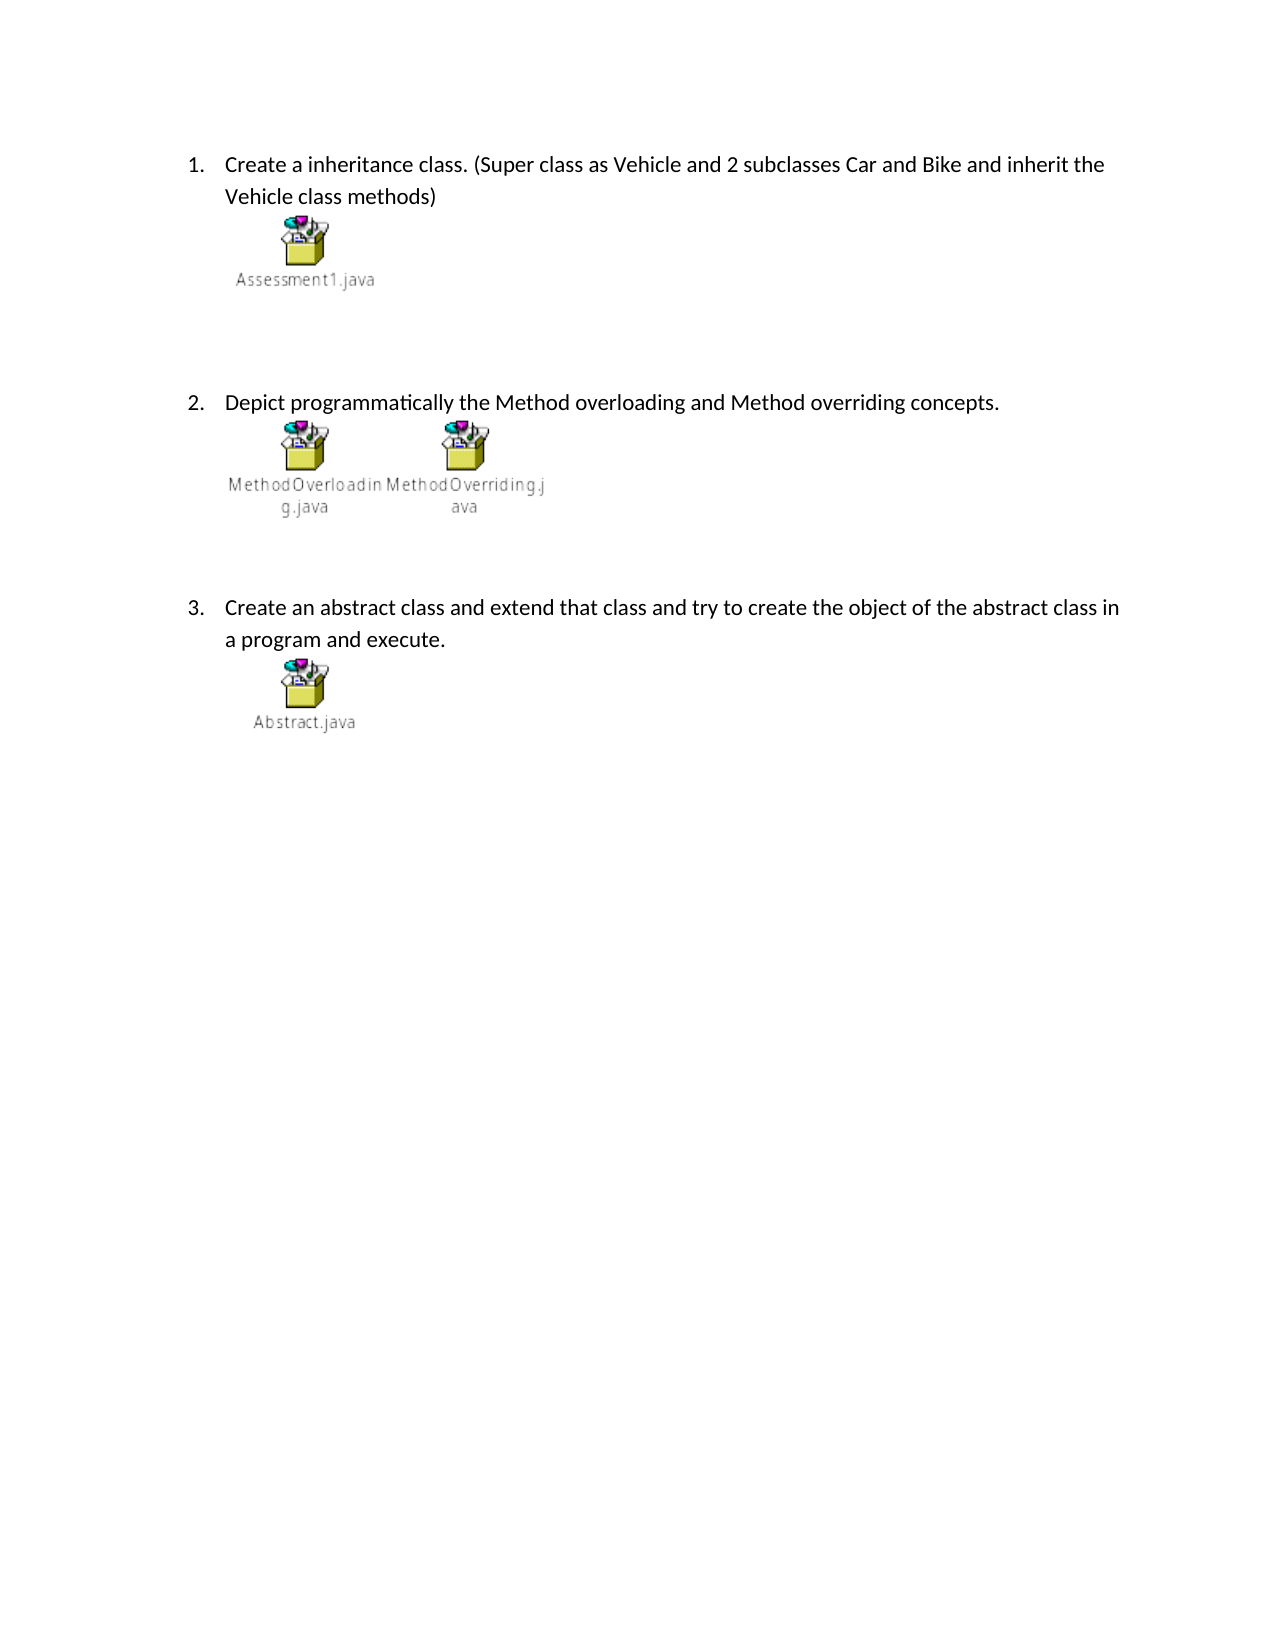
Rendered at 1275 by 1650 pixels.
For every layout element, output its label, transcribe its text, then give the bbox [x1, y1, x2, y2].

list Create a inheritance class. (Super class as Vehicle and 2 subclasses Car and Bike and inherit the Vehicle class methods) [187, 150, 1125, 210]
list Depict programmatically the Method overloading and Method overriding concepts. [187, 388, 1125, 416]
list Create an abstract class and extend that class and try to create the object of the abstract class in a program and execute. [187, 593, 1125, 653]
